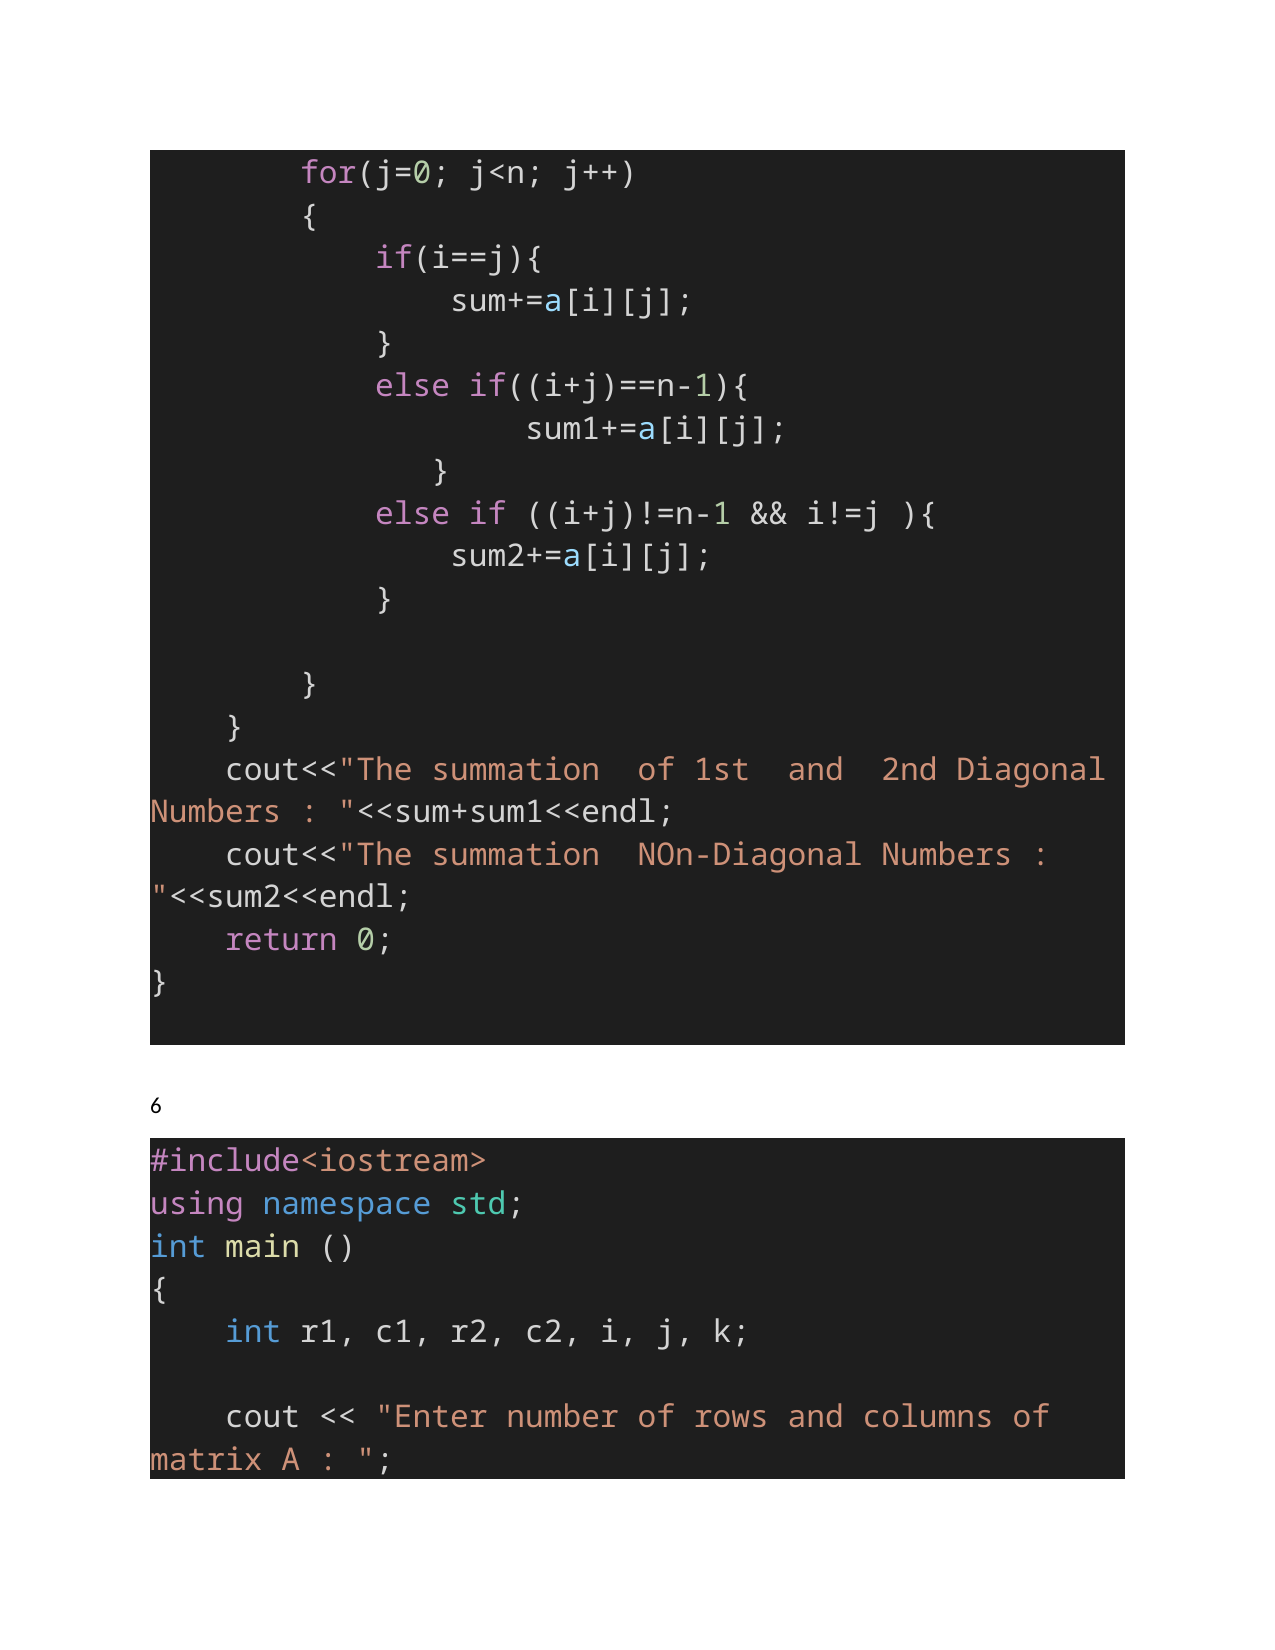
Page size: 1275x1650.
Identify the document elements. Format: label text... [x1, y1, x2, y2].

text } [150, 448, 1125, 491]
text cout << "Enter number of rows and columns of matrix A : "; [150, 1394, 1125, 1479]
text } [150, 661, 1125, 704]
text { [150, 1266, 1125, 1309]
text } [150, 959, 1125, 1002]
text else if((i+j)==n-1){ [150, 363, 1125, 406]
text sum2+=a[i][j]; [150, 533, 1125, 576]
text sum+=a[i][j]; [150, 278, 1125, 320]
text else if ((i+j)!=n-1 && i!=j ){ [150, 491, 1125, 533]
text if(i==j){ [150, 235, 1125, 278]
text return 0; [150, 917, 1125, 959]
text } [150, 704, 1125, 746]
text using namespace std; [150, 1181, 1125, 1224]
text cout<<"The summation of 1st and 2nd Diagonal Numbers : "<<sum+sum1<<endl; [150, 746, 1125, 832]
text } [150, 576, 1125, 619]
text 6 [150, 1092, 1125, 1119]
text for(j=0; j<n; j++) [150, 150, 1125, 193]
text sum1+=a[i][j]; [150, 406, 1125, 448]
text int main () [150, 1224, 1125, 1266]
text cout<<"The summation NOn-Diagonal Numbers : "<<sum2<<endl; [150, 832, 1125, 917]
text } [150, 320, 1125, 363]
text #include<iostream> [150, 1138, 1125, 1181]
text { [150, 193, 1125, 235]
text int r1, c1, r2, c2, i, j, k; [150, 1309, 1125, 1351]
